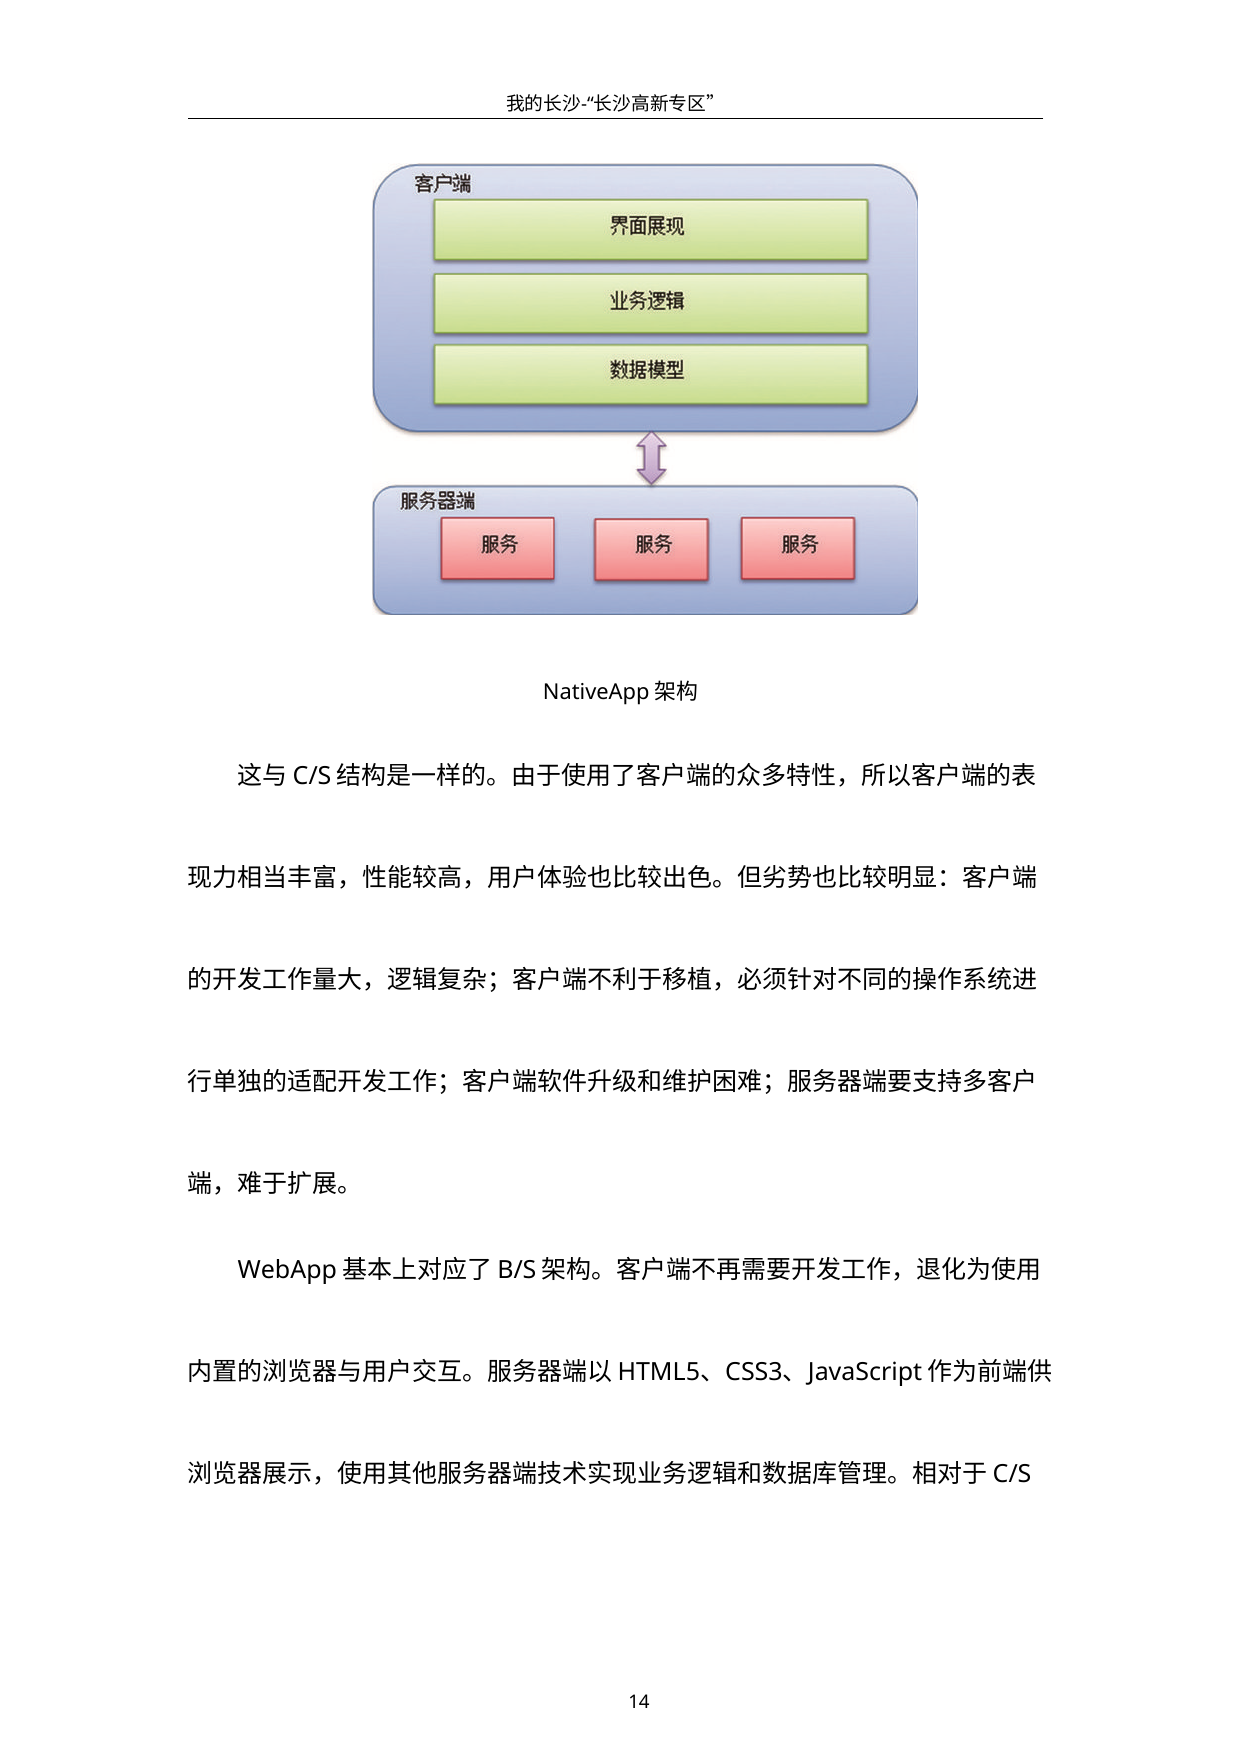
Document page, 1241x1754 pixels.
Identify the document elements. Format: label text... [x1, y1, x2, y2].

text 这与C/S结构是一样的。由于使用了客户端的众多特性，所以客户端的表现力相当丰富，性能较高，用户体验也比较出色。但劣势也比较明显：客户端的开发工作量大，逻辑复杂；客户端不利于移植，必须针对不同的操作系统进行单独的适配开发工作；客户端软件升级和维护困难；服务器端要支持多客户端，难于扩展。 [187, 740, 1053, 1215]
picture [372, 163, 918, 615]
text NativeApp架构 [187, 673, 1053, 707]
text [187, 1233, 1053, 1505]
